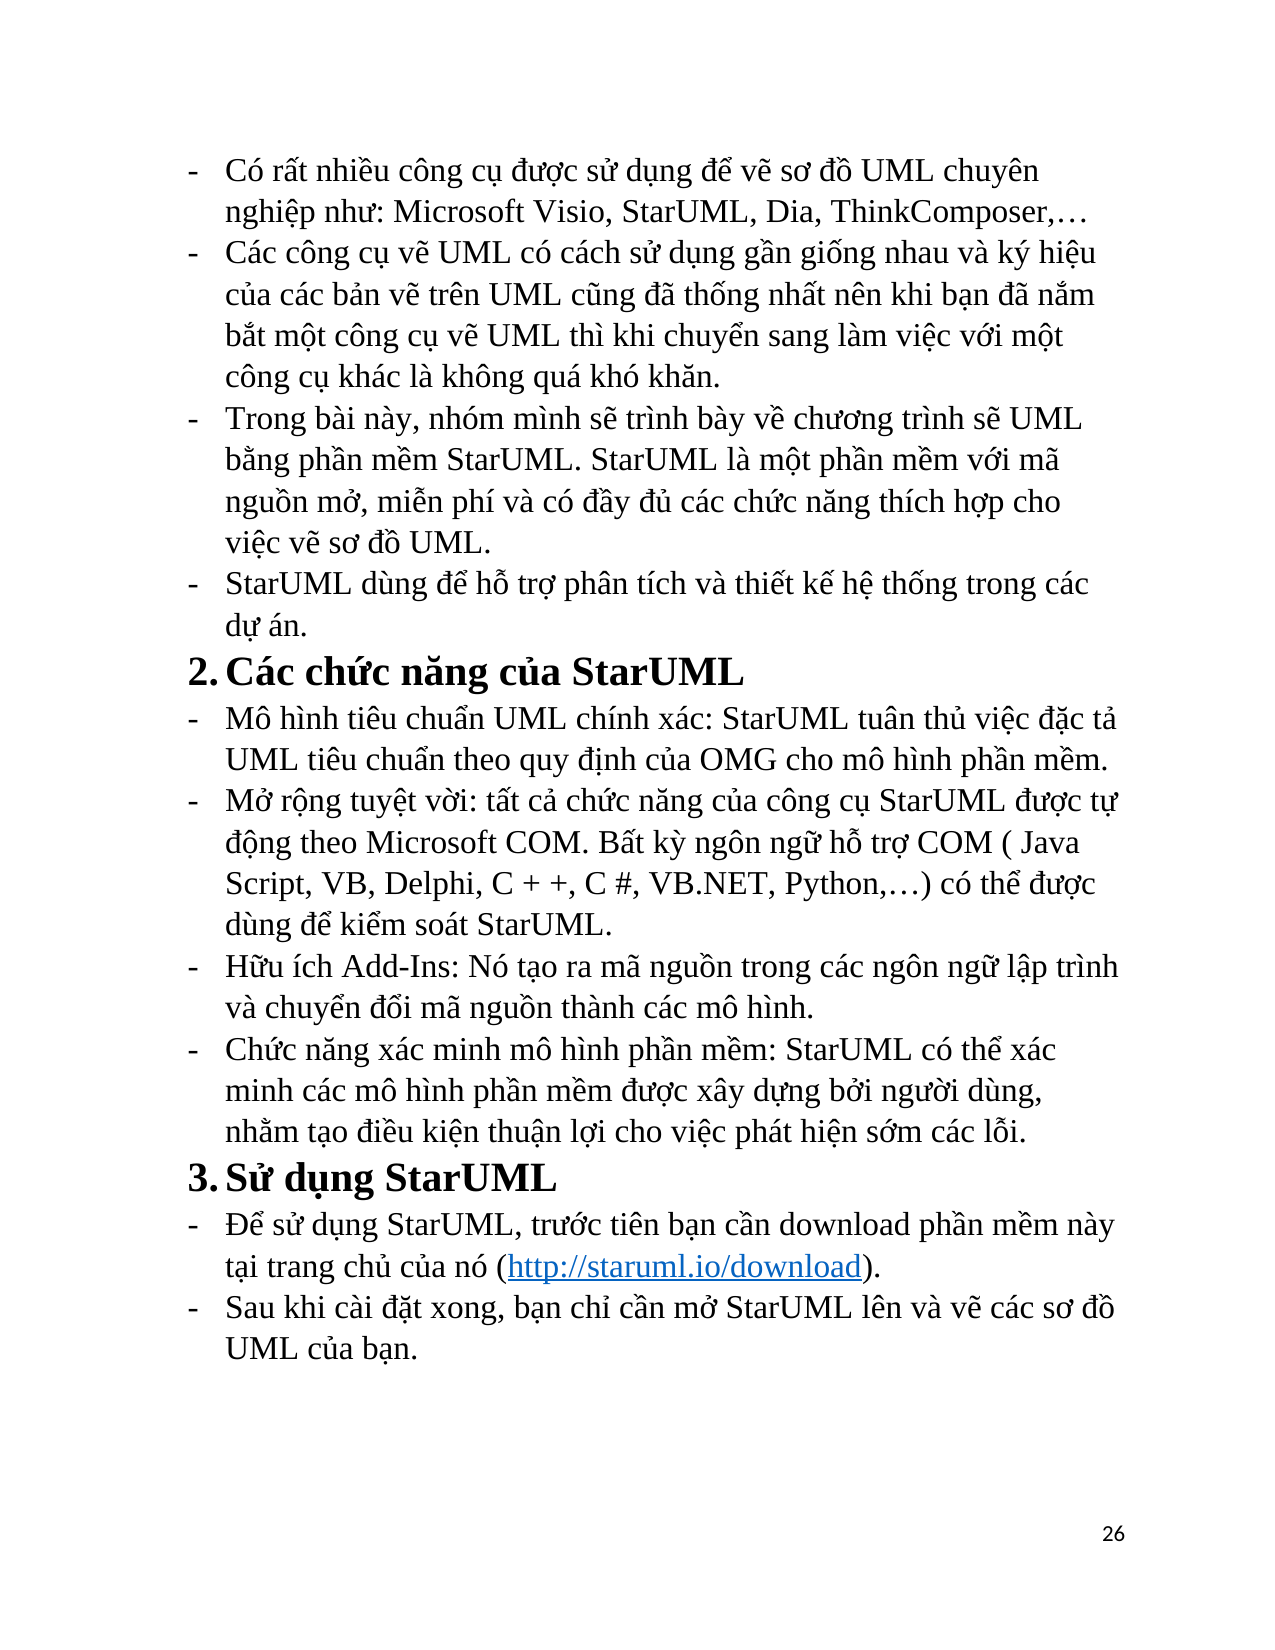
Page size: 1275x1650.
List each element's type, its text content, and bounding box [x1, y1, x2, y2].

list Để sử dụng StarUML, trước tiên bạn cần download phần mềm này tại trang chủ của nó (http://staruml.io/download). [187, 1204, 1125, 1284]
list Hữu ích Add-Ins: Nó tạo ra mã nguồn trong các ngôn ngữ lập trình và chuyển đổi mã nguồn thành các mô hình. [187, 946, 1125, 1026]
list Các công cụ vẽ UML có cách sử dụng gần giống nhau và ký hiệu của các bản vẽ trên UML cũng đã thống nhất nên khi bạn đã nắm bắt một công cụ vẽ UML thì khi chuyển sang làm việc với một công cụ khác là không quá khó khăn. [187, 233, 1125, 395]
list Các chức năng của StarUML [187, 646, 1125, 694]
list Có rất nhiều công cụ được sử dụng để vẽ sơ đồ UML chuyên nghiệp như: Microsoft Visio, StarUML, Dia, ThinkComposer,… [187, 150, 1125, 230]
list Sau khi cài đặt xong, bạn chỉ cần mở StarUML lên và vẽ các sơ đồ UML của bạn. [187, 1287, 1125, 1367]
list Sử dụng StarUML [187, 1153, 1125, 1201]
list Mô hình tiêu chuẩn UML chính xác: StarUML tuân thủ việc đặc tả UML tiêu chuẩn theo quy định của OMG cho mô hình phần mềm. [187, 698, 1125, 778]
list Chức năng xác minh mô hình phần mềm: StarUML có thể xác minh các mô hình phần mềm được xây dựng bởi người dùng, nhằm tạo điều kiện thuận lợi cho việc phát hiện sớm các lỗi. [187, 1029, 1125, 1150]
list Mở rộng tuyệt vời: tất cả chức năng của công cụ StarUML được tự động theo Microsoft COM. Bất kỳ ngôn ngữ hỗ trợ COM ( Java Script, VB, Delphi, C + +, C #, VB.NET, Python,…) có thể được dùng để kiểm soát StarUML. [187, 781, 1125, 943]
list Trong bài này, nhóm mình sẽ trình bày về chương trình sẽ UML bằng phần mềm StarUML. StarUML là một phần mềm với mã nguồn mở, miễn phí và có đầy đủ các chức năng thích hợp cho việc vẽ sơ đồ UML. [187, 398, 1125, 561]
list StarUML dùng để hỗ trợ phân tích và thiết kế hệ thống trong các dự án. [187, 563, 1125, 643]
